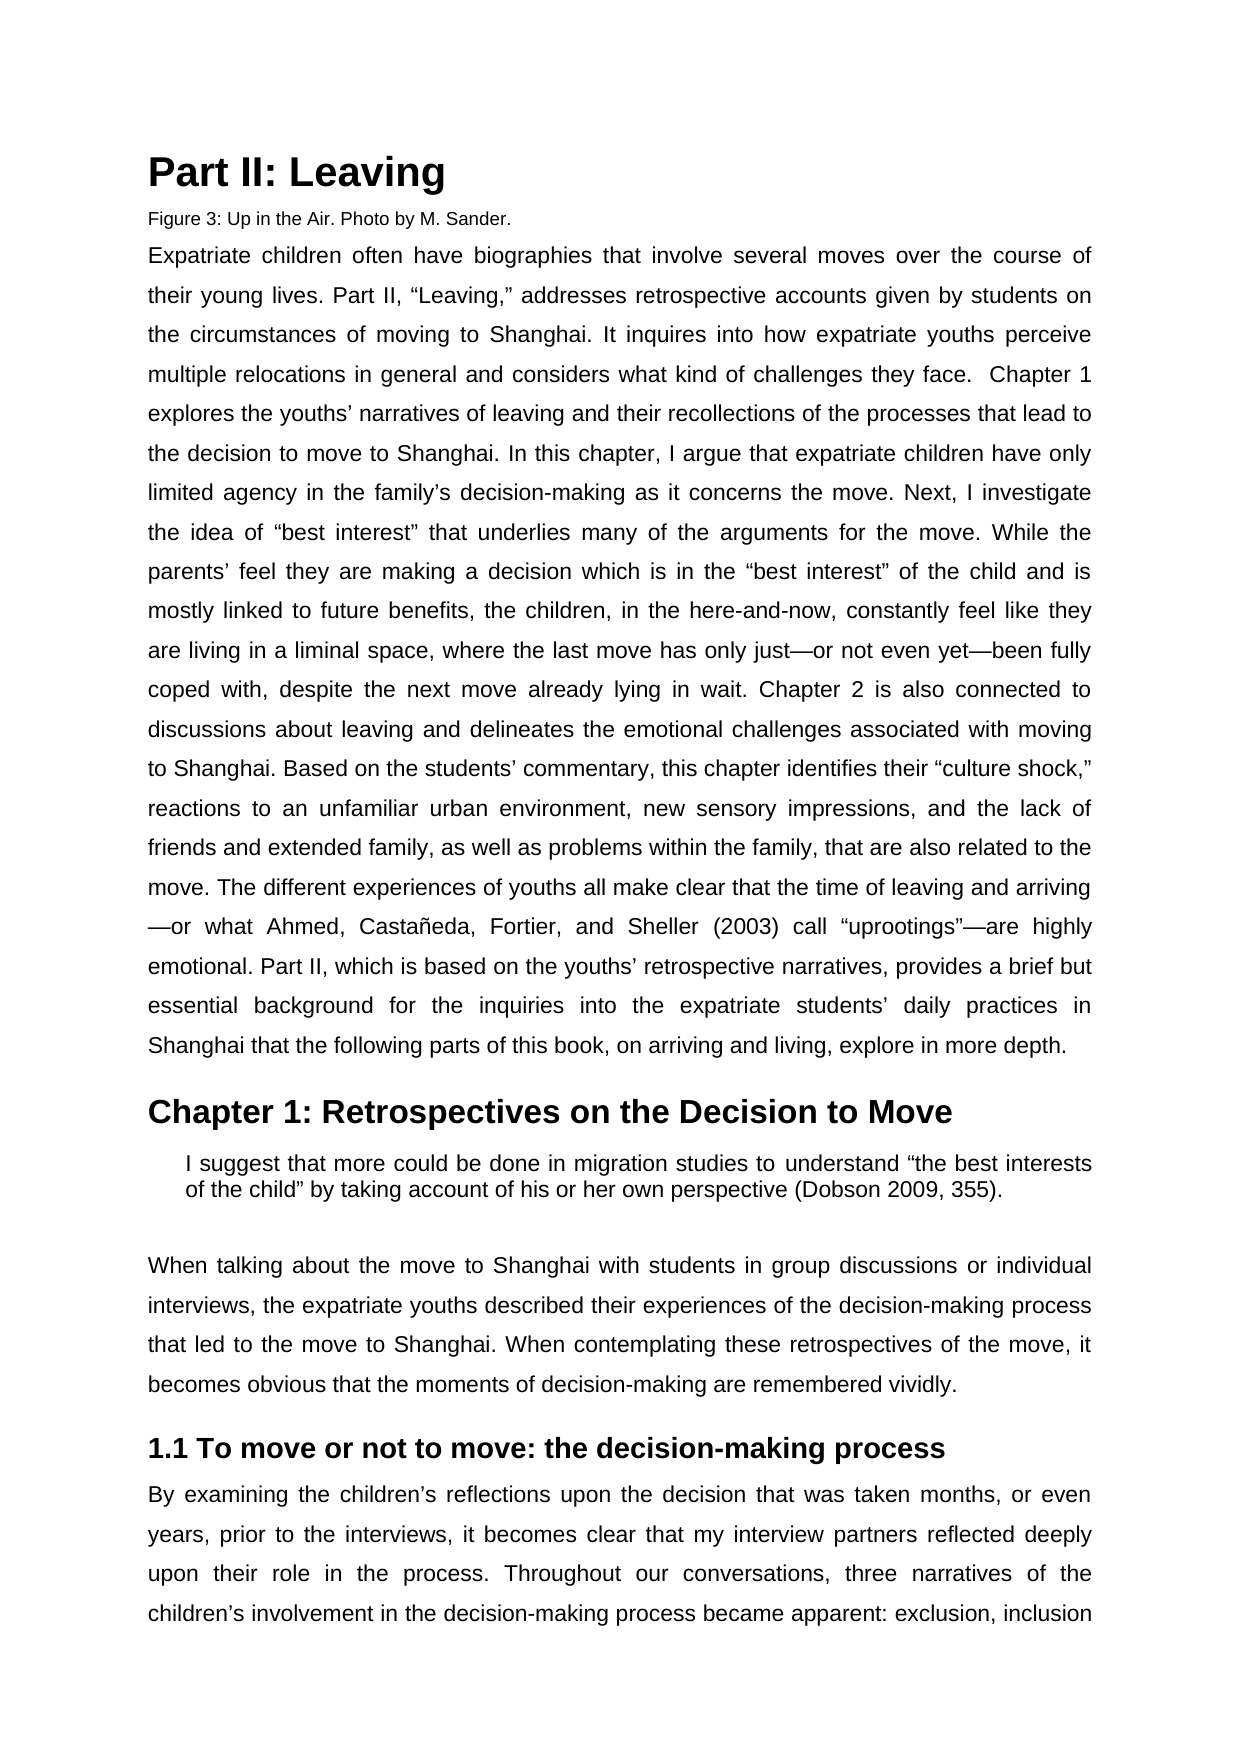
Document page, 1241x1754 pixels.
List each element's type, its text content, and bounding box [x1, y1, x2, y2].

text When talking about the move to Shanghai with students in group discussions or individual interviews, the expatriate youths described their experiences of the decision-making process that led to the move to Shanghai. When contemplating these retrospectives of the move, it becomes obvious that the moments of decision-making are remembered vividly. [148, 1252, 1093, 1397]
text Part II: Leaving [148, 148, 1093, 196]
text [148, 1481, 1093, 1626]
text Expatriate children often have biographies that involve several moves over the course of their young lives. Part II, “Leaving,” addresses retrospective accounts given by students on the circumstances of moving to Shanghai. It inquires into how expatriate youths perceive multiple relocations in general and considers what kind of challenges they face. Chapter 1 explores the youths’ narratives of leaving and their recollections of the processes that lead to the decision to move to Shanghai. In this chapter, I argue that expatriate children have only limited agency in the family’s decision-making as it concerns the move. Next, I investigate the idea of “best interest” that underlies many of the arguments for the move. While the parents’ feel they are making a decision which is in the “best interest” of the child and is mostly linked to future benefits, the children, in the here-and-now, constantly feel like they are living in a liminal space, where the last move has only just—or not even yet—been fully coped with, despite the next move already lying in wait. Chapter 2 is also connected to discussions about leaving and delineates the emotional challenges associated with moving to Shanghai. Based on the students’ commentary, this chapter identifies their “culture shock,” reactions to an unfamiliar urban environment, new sensory impressions, and the lack of friends and extended family, as well as problems within the family, that are also related to the move. The different experiences of youths all make clear that the time of leaving and arriving—or what Ahmed, Castañeda, Fortier, and Sheller (2003) call “uprootings”—are highly emotional. Part II, which is based on the youths’ retrospective narratives, provides a brief but essential background for the inquiries into the expatriate students’ daily practices in Shanghai that the following parts of this book, on arriving and living, explore in more depth. [148, 242, 1093, 1058]
text I suggest that more could be done in migration studies to understand “the best interests of the child” by taking account of his or her own perspective (Dobson 2009, 355). [185, 1149, 1093, 1202]
subtitle 1.1 To move or not to move: the decision-making process [148, 1431, 1093, 1464]
text Figure 3: Up in the Air. Photo by M. Sander. [148, 208, 1093, 229]
subtitle Chapter 1: Retrospectives on the Decision to Move [148, 1092, 1093, 1130]
